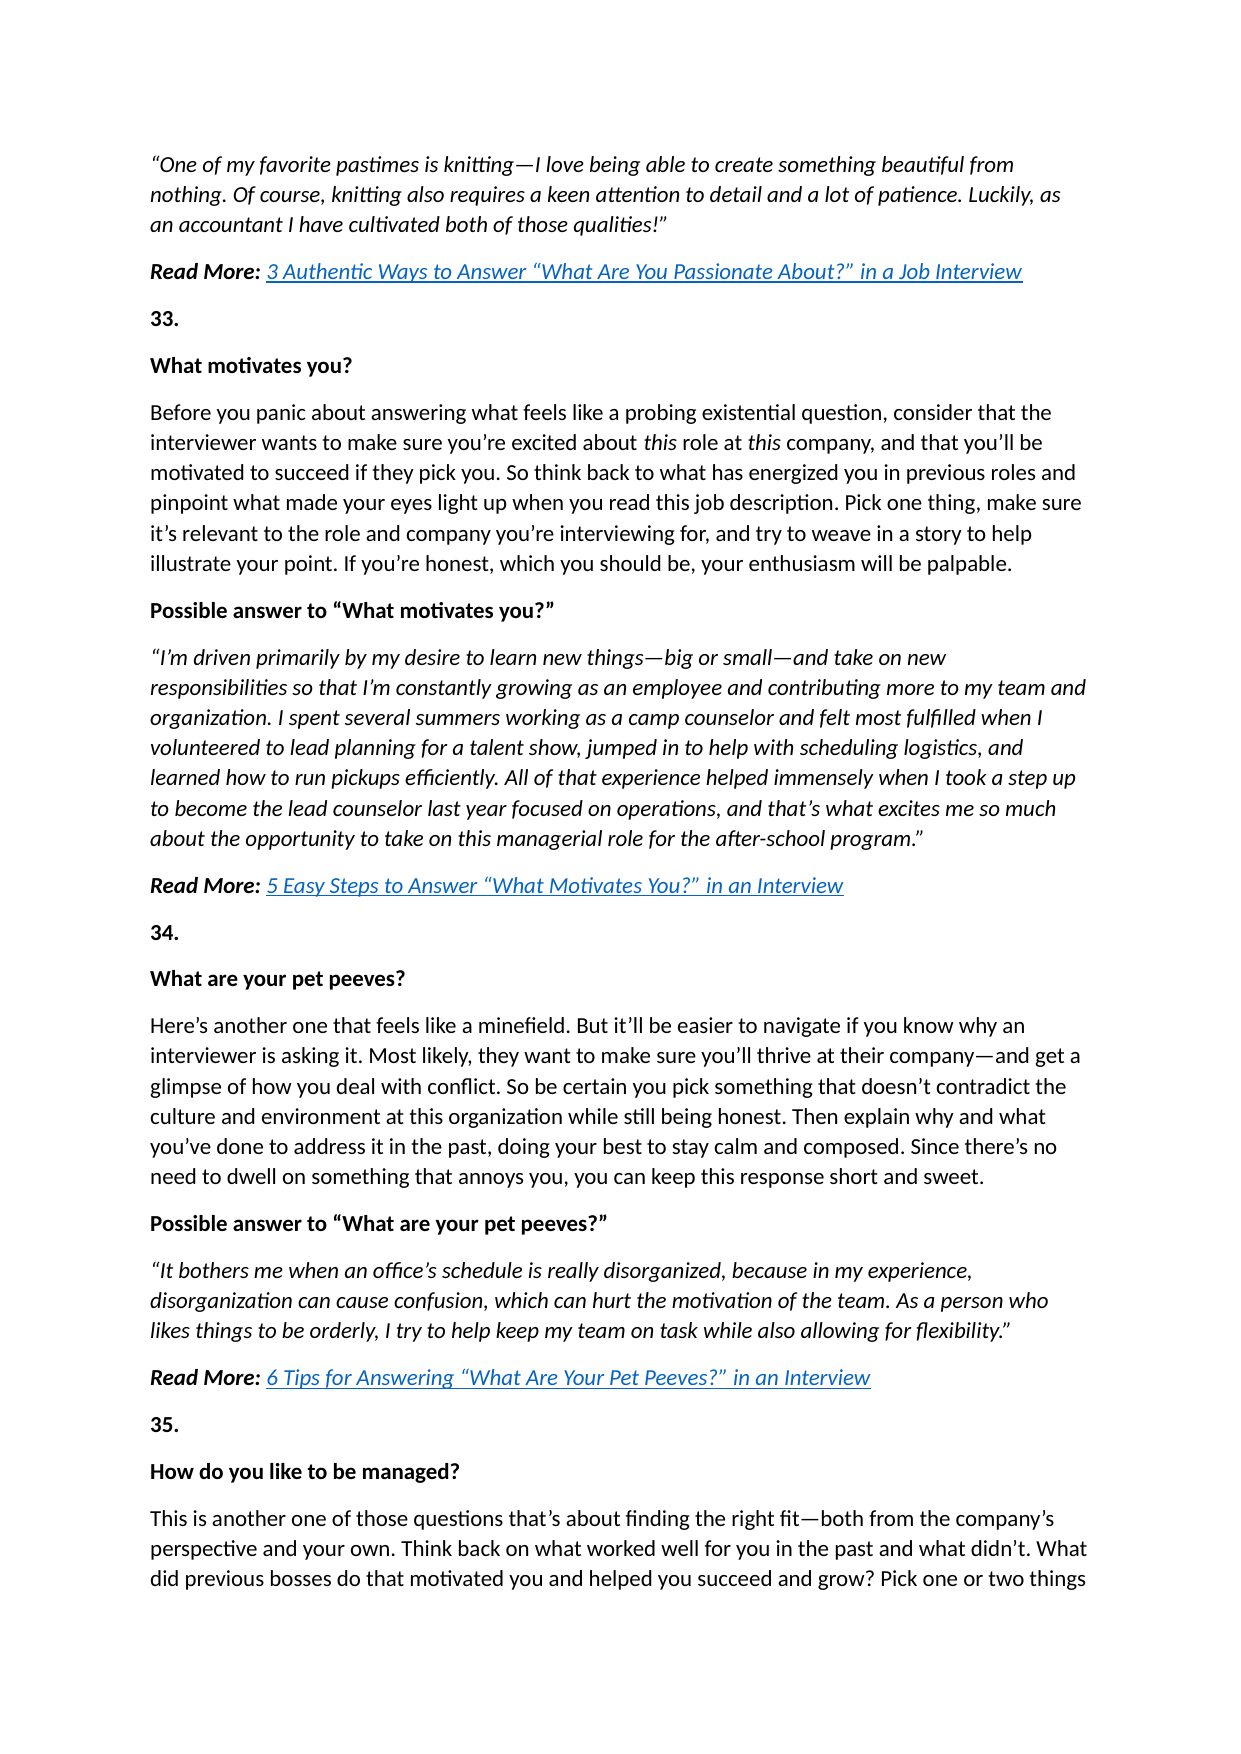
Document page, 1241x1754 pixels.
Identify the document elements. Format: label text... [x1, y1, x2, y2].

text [150, 1504, 1090, 1593]
text Here’s another one that feels like a minefield. But it’ll be easier to navigate if you know why an interviewer is asking it. Most likely, they want to make sure you’ll thrive at their company—and get a glimpse of how you deal with conflict. So be certain you pick something that doesn’t contradict the culture and environment at this organization while still being honest. Then explain why and what you’ve done to address it in the past, doing your best to stay calm and composed. Since there’s no need to dwell on something that annoys you, you can keep this response short and sweet. [150, 1011, 1090, 1191]
text How do you like to be managed? [150, 1457, 1090, 1485]
text 33. [150, 304, 1090, 332]
text Read More: 5 Easy Steps to Answer “What Motivates You?” in an Interview [150, 871, 1090, 899]
text “One of my favorite pastimes is knitting—I love being able to create something beautiful from nothing. Of course, knitting also requires a keen attention to detail and a lot of patience. Luckily, as an accountant I have cultivated both of those qualities!” [150, 150, 1090, 238]
text Possible answer to “What motivates you?” [150, 596, 1090, 624]
text What are your pet peeves? [150, 964, 1090, 993]
text 35. [150, 1410, 1090, 1438]
text Read More: 6 Tips for Answering “What Are Your Pet Peeves?” in an Interview [150, 1363, 1090, 1392]
text “It bothers me when an office’s schedule is really disorganized, because in my experience, disorganization can cause confusion, which can hurt the motivation of the team. As a person who likes things to be orderly, I try to help keep my team on task while also allowing for flexibility.” [150, 1256, 1090, 1345]
text “I’m driven primarily by my desire to learn new things—big or small—and take on new responsibilities so that I’m constantly growing as an employee and contributing more to my team and organization. I spent several summers working as a camp counselor and felt most fulfilled when I volunteered to lead planning for a talent show, jumped in to help with scheduling logistics, and learned how to run pickups efficiently. All of that experience helped immensely when I took a step up to become the lead counselor last year focused on operations, and that’s what excites me so much about the opportunity to take on this managerial role for the after-school program.” [150, 643, 1090, 852]
text 34. [150, 918, 1090, 946]
text What motivates you? [150, 351, 1090, 379]
text Before you panic about answering what feels like a probing existential question, consider that the interviewer wants to make sure you’re excited about this role at this company, and that you’ll be motivated to succeed if they pick you. So think back to what has energized you in previous roles and pinpoint what made your eyes light up when you read this job description. Pick one thing, make sure it’s relevant to the role and company you’re interviewing for, and try to weave in a story to help illustrate your point. If you’re honest, which you should be, your enthusiasm will be palpable. [150, 398, 1090, 577]
text Read More: 3 Authentic Ways to Answer “What Are You Passionate About?” in a Job Interview [150, 257, 1090, 285]
text Possible answer to “What are your pet peeves?” [150, 1209, 1090, 1237]
